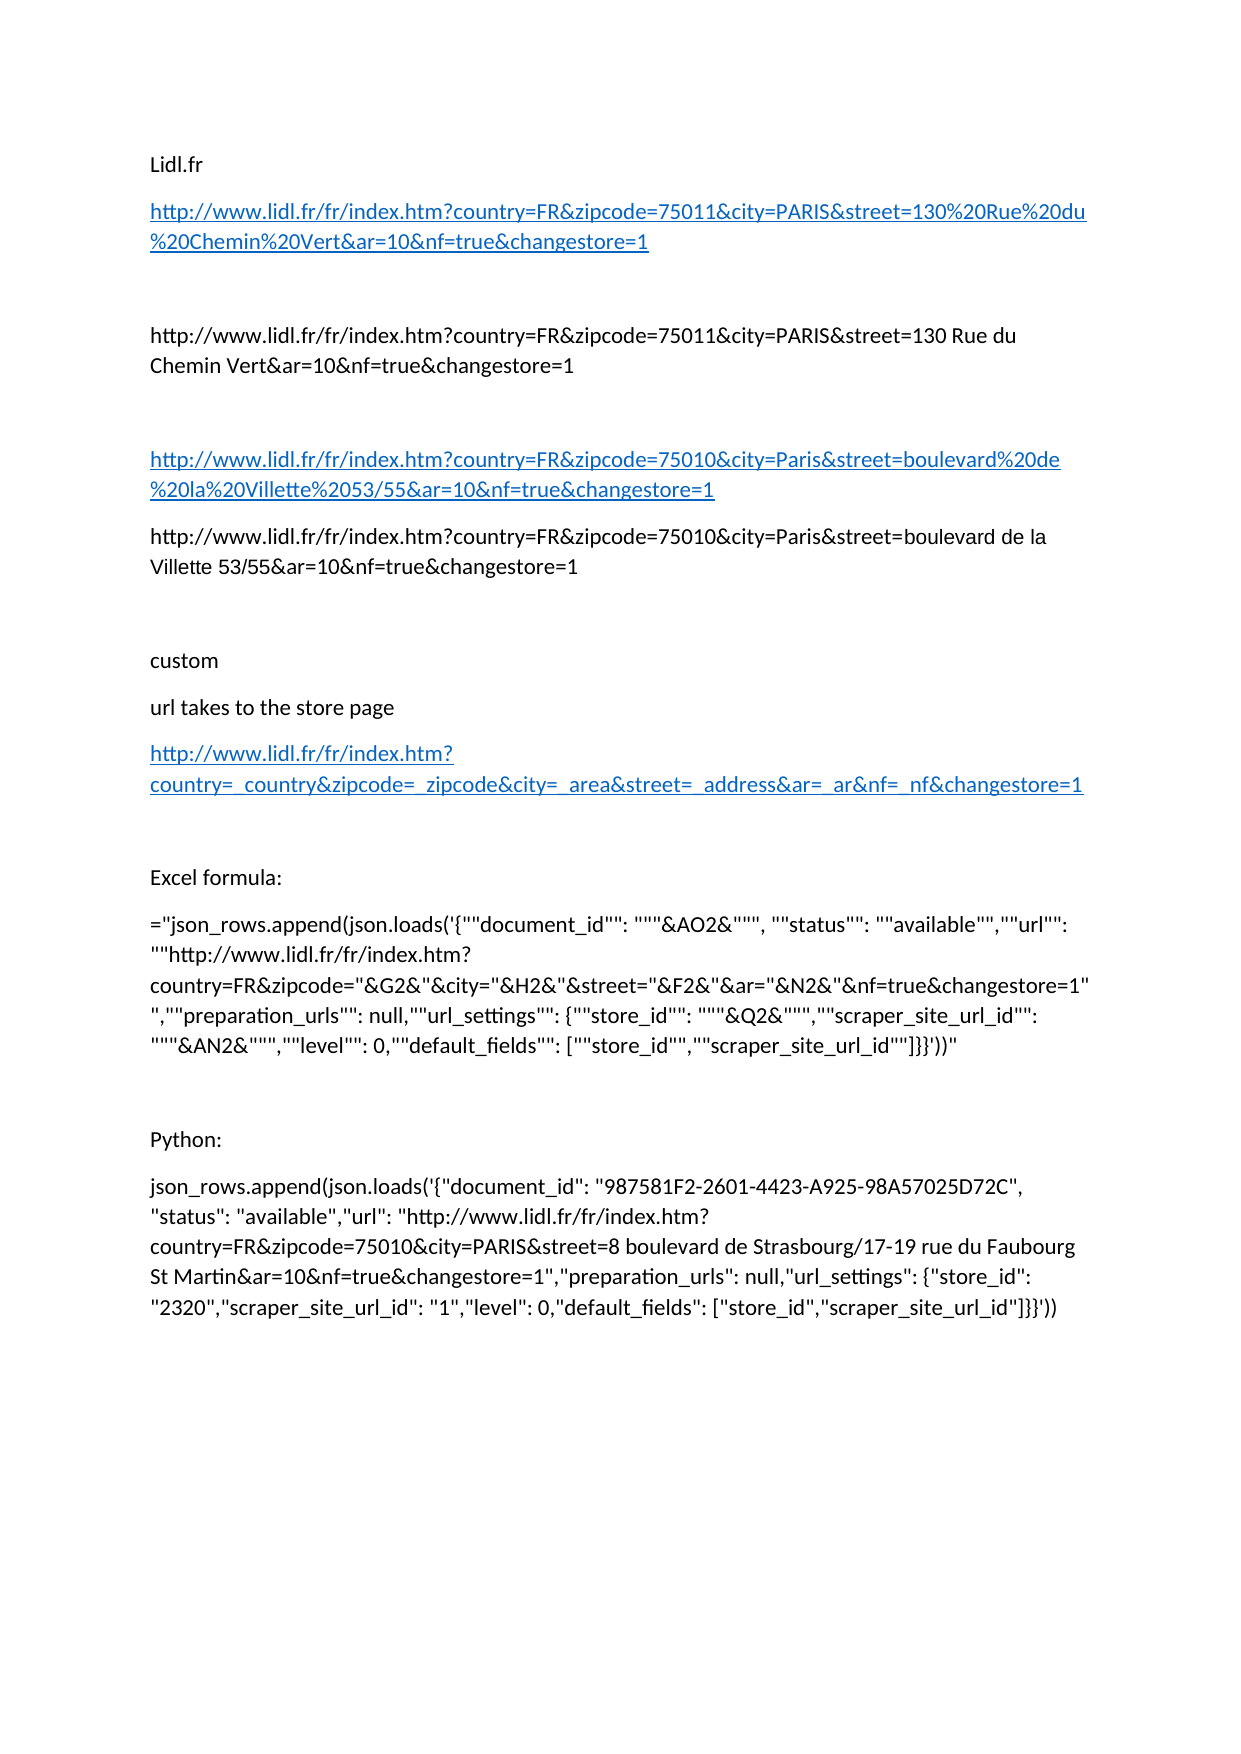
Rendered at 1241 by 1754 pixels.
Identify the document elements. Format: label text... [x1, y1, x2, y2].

text Lidl.fr [150, 150, 1090, 178]
text http://www.lidl.fr/fr/index.htm?country=FR&zipcode=75010&city=Paris&street=boulevard%20de%20la%20Villette%2053/55&ar=10&nf=true&changestore=1 [150, 445, 1090, 503]
text http://www.lidl.fr/fr/index.htm?country=_country&zipcode=_zipcode&city=_area&street=_address&ar=_ar&nf=_nf&changestore=1 [150, 739, 1090, 798]
text Excel formula: [150, 863, 1090, 892]
text Python: [150, 1125, 1090, 1153]
text json_rows.append(json.loads('{"document_id": "987581F2-2601-4423-A925-98A57025D72C", "status": "available","url": "http://www.lidl.fr/fr/index.htm?country=FR&zipcode=75010&city=PARIS&street=8 boulevard de Strasbourg/17-19 rue du Faubourg St Martin&ar=10&nf=true&changestore=1","preparation_urls": null,"url_settings": {"store_id": "2320","scraper_site_url_id": "1","level": 0,"default_fields": ["store_id","scraper_site_url_id"]}}')) [150, 1172, 1090, 1321]
text http://www.lidl.fr/fr/index.htm?country=FR&zipcode=75011&city=PARIS&street=130%20Rue%20du%20Chemin%20Vert&ar=10&nf=true&changestore=1 [150, 197, 1090, 255]
text http://www.lidl.fr/fr/index.htm?country=FR&zipcode=75010&city=Paris&street=boulevard de la Villette 53/55&ar=10&nf=true&changestore=1 [150, 522, 1090, 580]
text custom [150, 646, 1090, 674]
text url takes to the store page [150, 693, 1090, 721]
text ="json_rows.append(json.loads('{""document_id"": """&AO2&""", ""status"": ""available"",""url"": ""http://www.lidl.fr/fr/index.htm?country=FR&zipcode="&G2&"&city="&H2&"&street="&F2&"&ar="&N2&"&nf=true&changestore=1"",""preparation_urls"": null,""url_settings"": {""store_id"": """&Q2&""",""scraper_site_url_id"": """&AN2&""",""level"": 0,""default_fields"": [""store_id"",""scraper_site_url_id""]}}'))" [150, 910, 1090, 1059]
text http://www.lidl.fr/fr/index.htm?country=FR&zipcode=75011&city=PARIS&street=130 Rue du Chemin Vert&ar=10&nf=true&changestore=1 [150, 321, 1090, 379]
